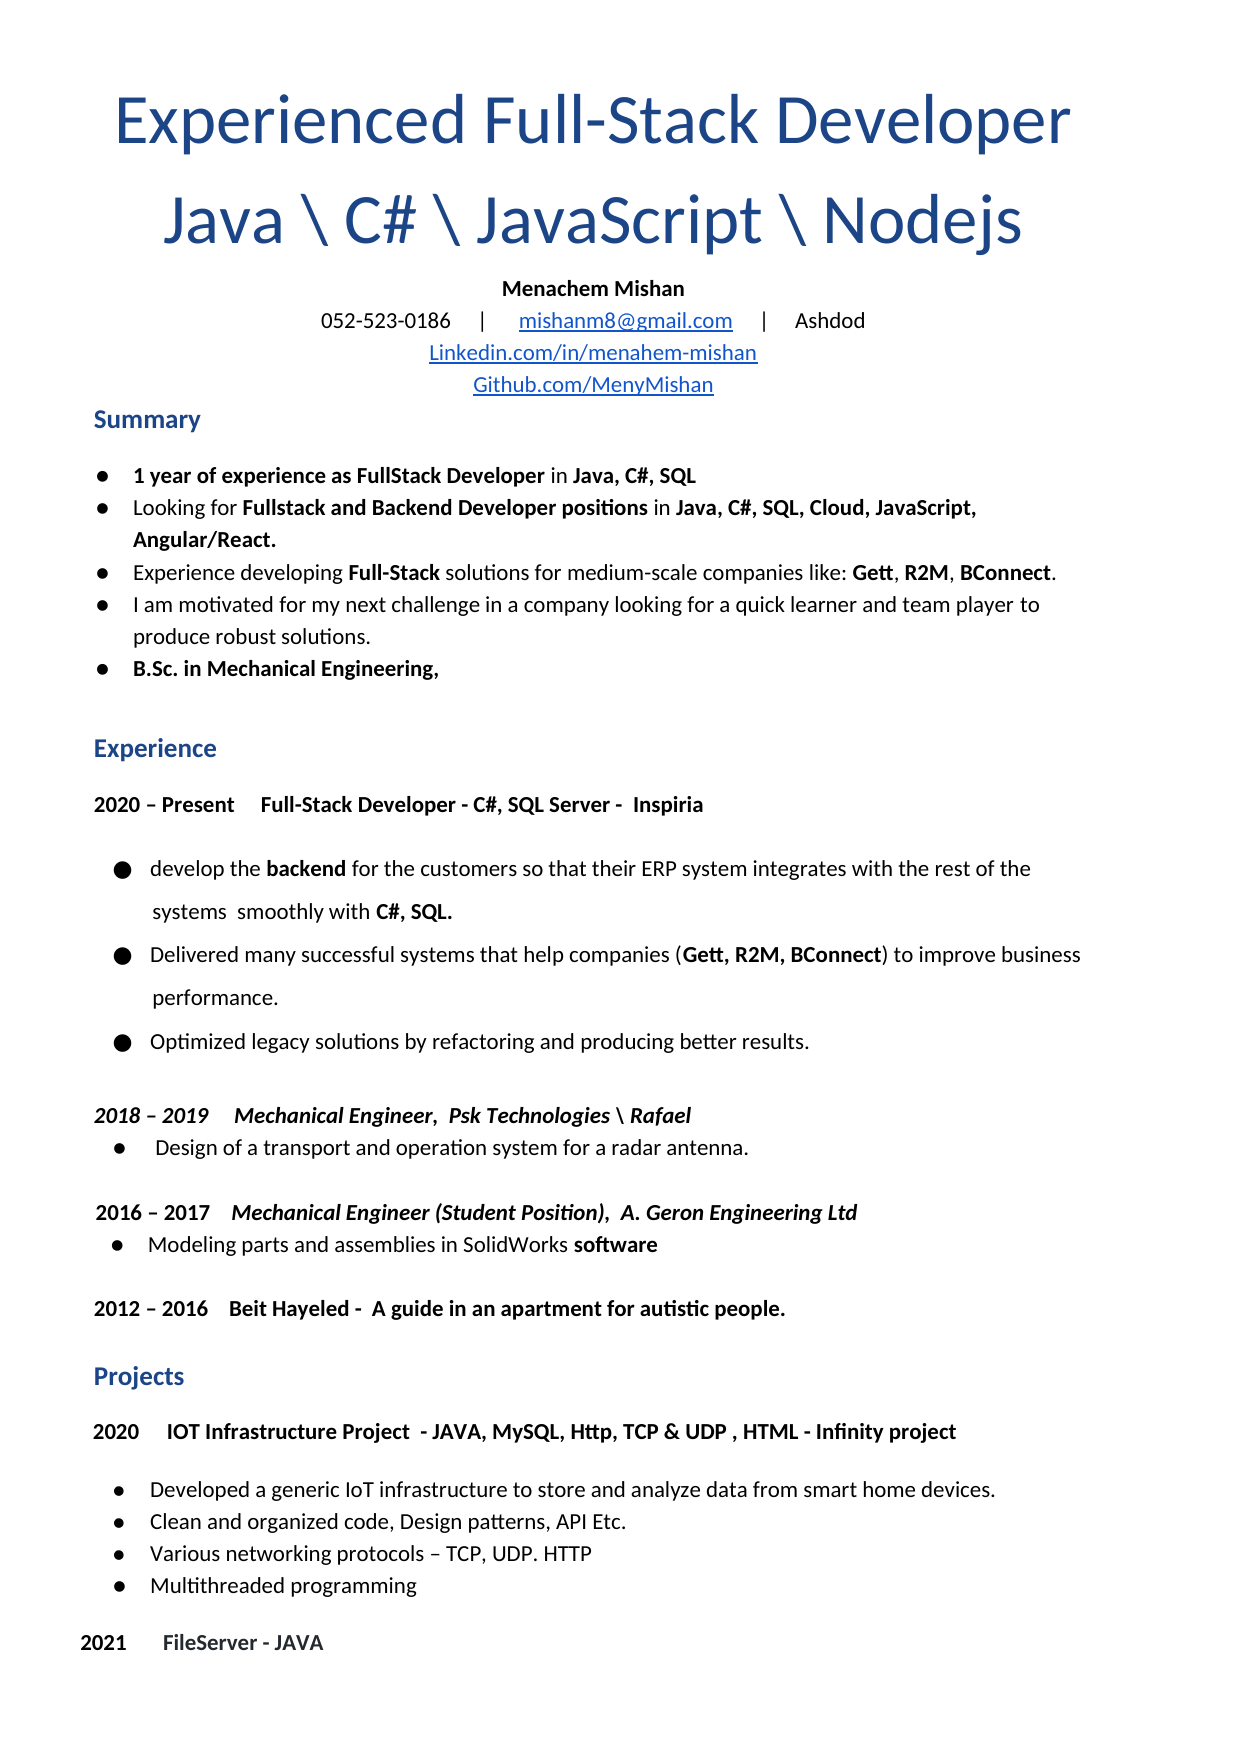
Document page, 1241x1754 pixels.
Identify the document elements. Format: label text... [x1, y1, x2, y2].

text Menachem Mishan [94, 274, 1093, 302]
text Experienced Full-Stack Developer Java \ C# \ JavaScript \ Nodejs [94, 75, 1093, 261]
text 2016 – 2017 Mechanical Engineer (Student Position), A. Geron Engineering Ltd [0, 1198, 1093, 1226]
list I am motivated for my next challenge in a company looking for a quick learner and team player to produce robust solutions. [95, 590, 1093, 650]
text 2021 FileServer - JAVA [0, 1628, 1093, 1656]
list Multithreaded programming [112, 1571, 1093, 1599]
list Developed a generic IoT infrastructure to store and analyze data from smart home devices. [112, 1475, 1093, 1503]
list Design of a transport and operation system for a radar antenna. [112, 1133, 1093, 1161]
text 2020 IOT Infrastructure Project - JAVA, MySQL, Http, TCP & UDP , HTML - Infinity project [0, 1417, 1093, 1446]
text Summary [94, 402, 1093, 436]
list Modeling parts and assemblies in SolidWorks software [110, 1230, 1093, 1258]
list B.Sc. in Mechanical Engineering, [95, 654, 1093, 682]
text Github.com/MenyMishan [94, 370, 1093, 398]
text performance. [75, 983, 1093, 1011]
text Linkedin.com/in/menahem-mishan [94, 338, 1093, 366]
text Projects [94, 1359, 1093, 1392]
list Experience developing Full-Stack solutions for medium-scale companies like: Gett, R2M, BConnect. [95, 558, 1093, 586]
list Optimized legacy solutions by refactoring and producing better results. [94, 1015, 1093, 1062]
list develop the backend for the customers so that their ERP system integrates with the rest of the [94, 843, 1093, 890]
text 2012 – 2016 Beit Hayeled - A guide in an apartment for autistic people. [94, 1294, 1093, 1322]
list Various networking protocols – TCP, UDP. HTTP [112, 1539, 1093, 1567]
text 2018 – 2019 Mechanical Engineer, Psk Technologies \ Rafael [94, 1101, 1093, 1129]
text 052-523-0186 | mishanm8@gmail.com | Ashdod [94, 306, 1093, 334]
list Looking for Fullstack and Backend Developer positions in Java, C#, SQL, Cloud, JavaScript, Angular/React. [95, 493, 1093, 554]
text Experience [94, 731, 1093, 764]
list 1 year of experience as FullStack Developer in Java, C#, SQL [95, 461, 1093, 489]
list Clean and organized code, Design patterns, API Etc. [112, 1507, 1093, 1535]
list Delivered many successful systems that help companies (Gett, R2M, BConnect) to improve business [94, 929, 1093, 976]
text 2020 – Present Full-Stack Developer - C#, SQL Server - Inspiria [94, 790, 1093, 818]
text systems smoothly with C#, SQL. [75, 897, 1093, 925]
